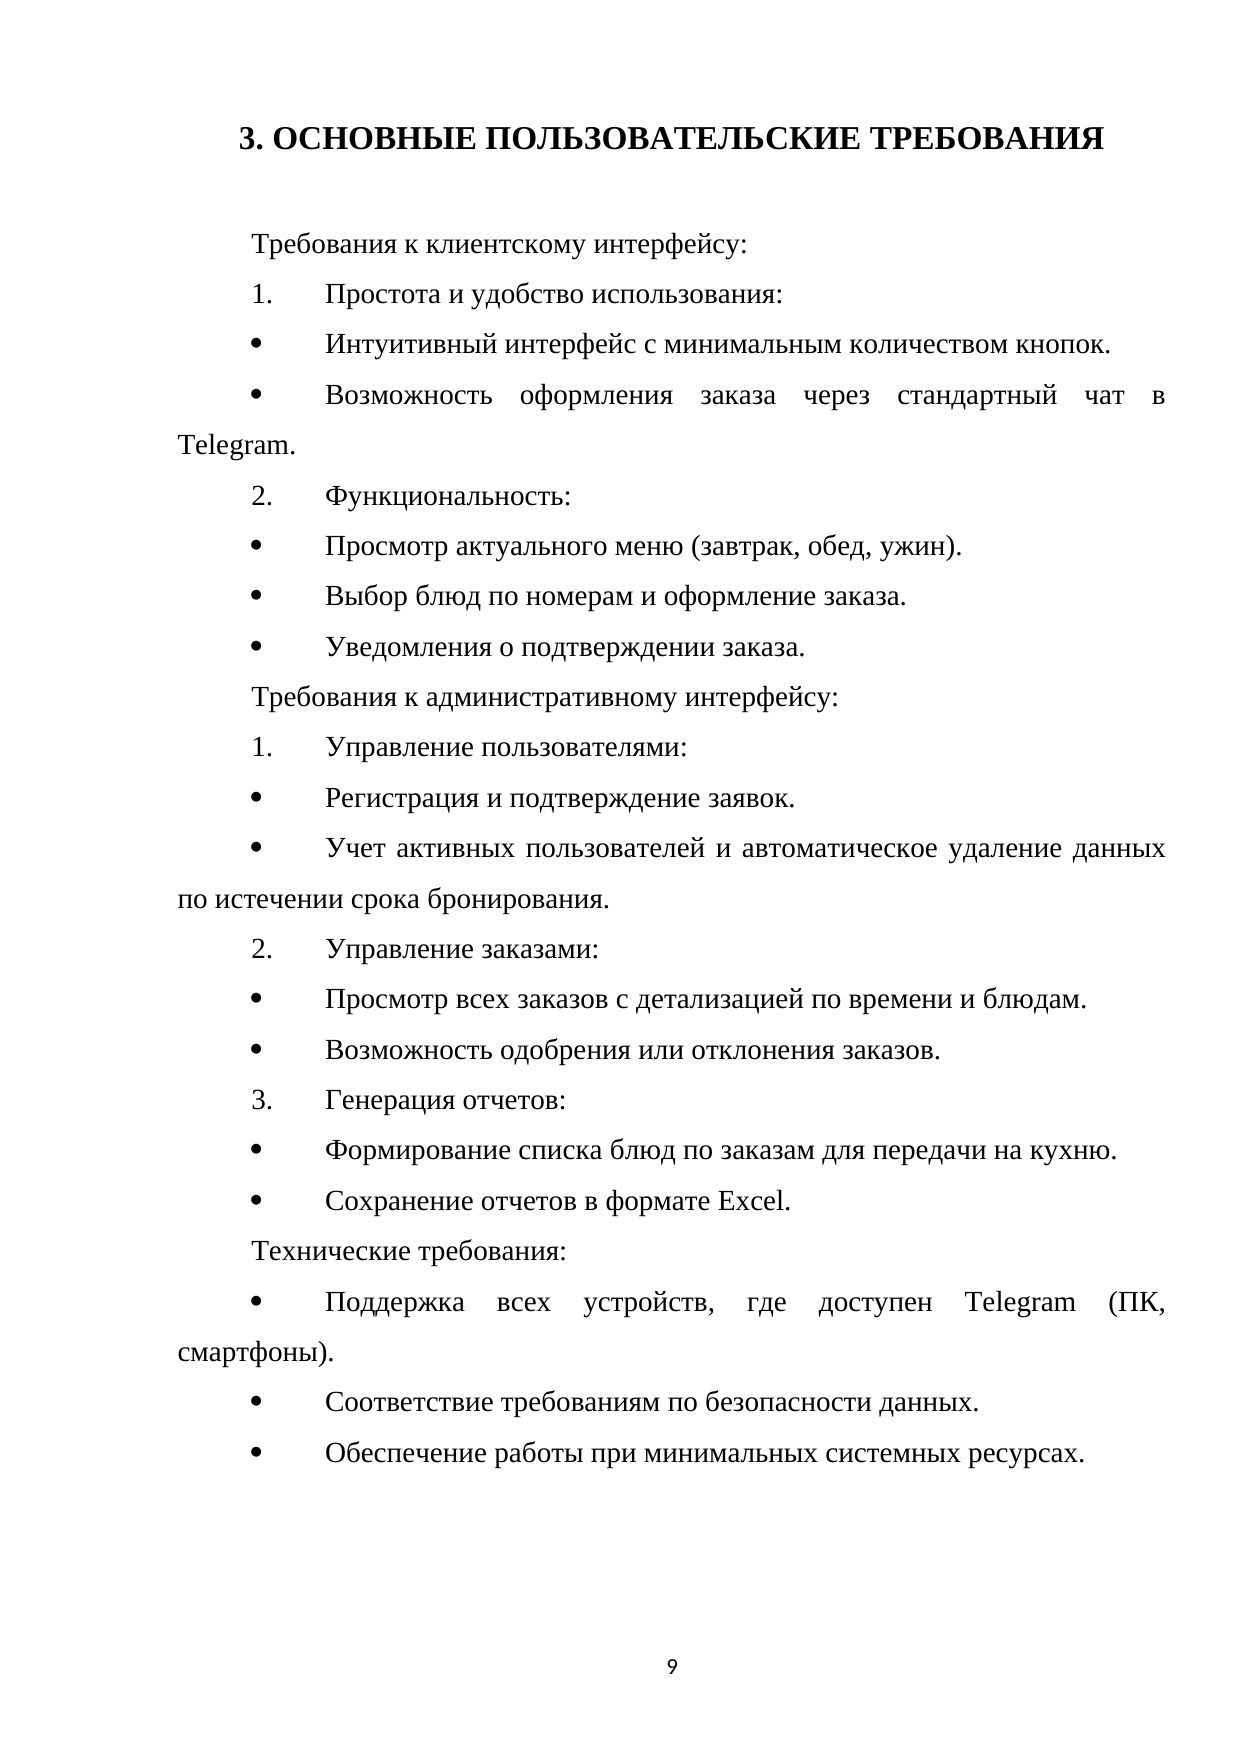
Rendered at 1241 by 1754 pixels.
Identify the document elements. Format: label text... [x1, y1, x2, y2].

list Соответствие требованиям по безопасности данных. [177, 1384, 1167, 1418]
list Простота и удобство использования: [177, 276, 1167, 310]
list Формирование списка блюд по заказам для передачи на кухню. [177, 1132, 1167, 1166]
list Генерация отчетов: [177, 1082, 1167, 1116]
list Возможность одобрения или отклонения заказов. [177, 1032, 1167, 1065]
list Управление заказами: [177, 931, 1167, 964]
list Уведомления о подтверждении заказа. [177, 629, 1167, 662]
list Учет активных пользователей и автоматическое удаление данных по истечении срока бронирования. [177, 830, 1167, 914]
list Поддержка всех устройств, где доступен Telegram (ПК, смартфоны). [177, 1284, 1167, 1368]
list Интуитивный интерфейс с минимальным количеством кнопок. [177, 327, 1167, 360]
text Требования к клиентскому интерфейсу: [177, 226, 1167, 259]
list Выбор блюд по номерам и оформление заказа. [177, 578, 1167, 612]
list Сохранение отчетов в формате Excel. [177, 1183, 1167, 1217]
subtitle 3. ОСНОВНЫЕ ПОЛЬЗОВАТЕЛЬСКИЕ ТРЕБОВАНИЯ [177, 118, 1167, 156]
list Функциональность: [177, 478, 1167, 511]
text Требования к административному интерфейсу: [177, 679, 1167, 713]
list Возможность оформления заказа через стандартный чат в Telegram. [177, 377, 1167, 461]
list Просмотр всех заказов с детализацией по времени и блюдам. [177, 981, 1167, 1015]
list Обеспечение работы при минимальных системных ресурсах. [177, 1435, 1167, 1468]
list Просмотр актуального меню (завтрак, обед, ужин). [177, 528, 1167, 562]
list Управление пользователями: [177, 729, 1167, 763]
text Технические требования: [177, 1233, 1167, 1267]
list Регистрация и подтверждение заявок. [177, 780, 1167, 813]
